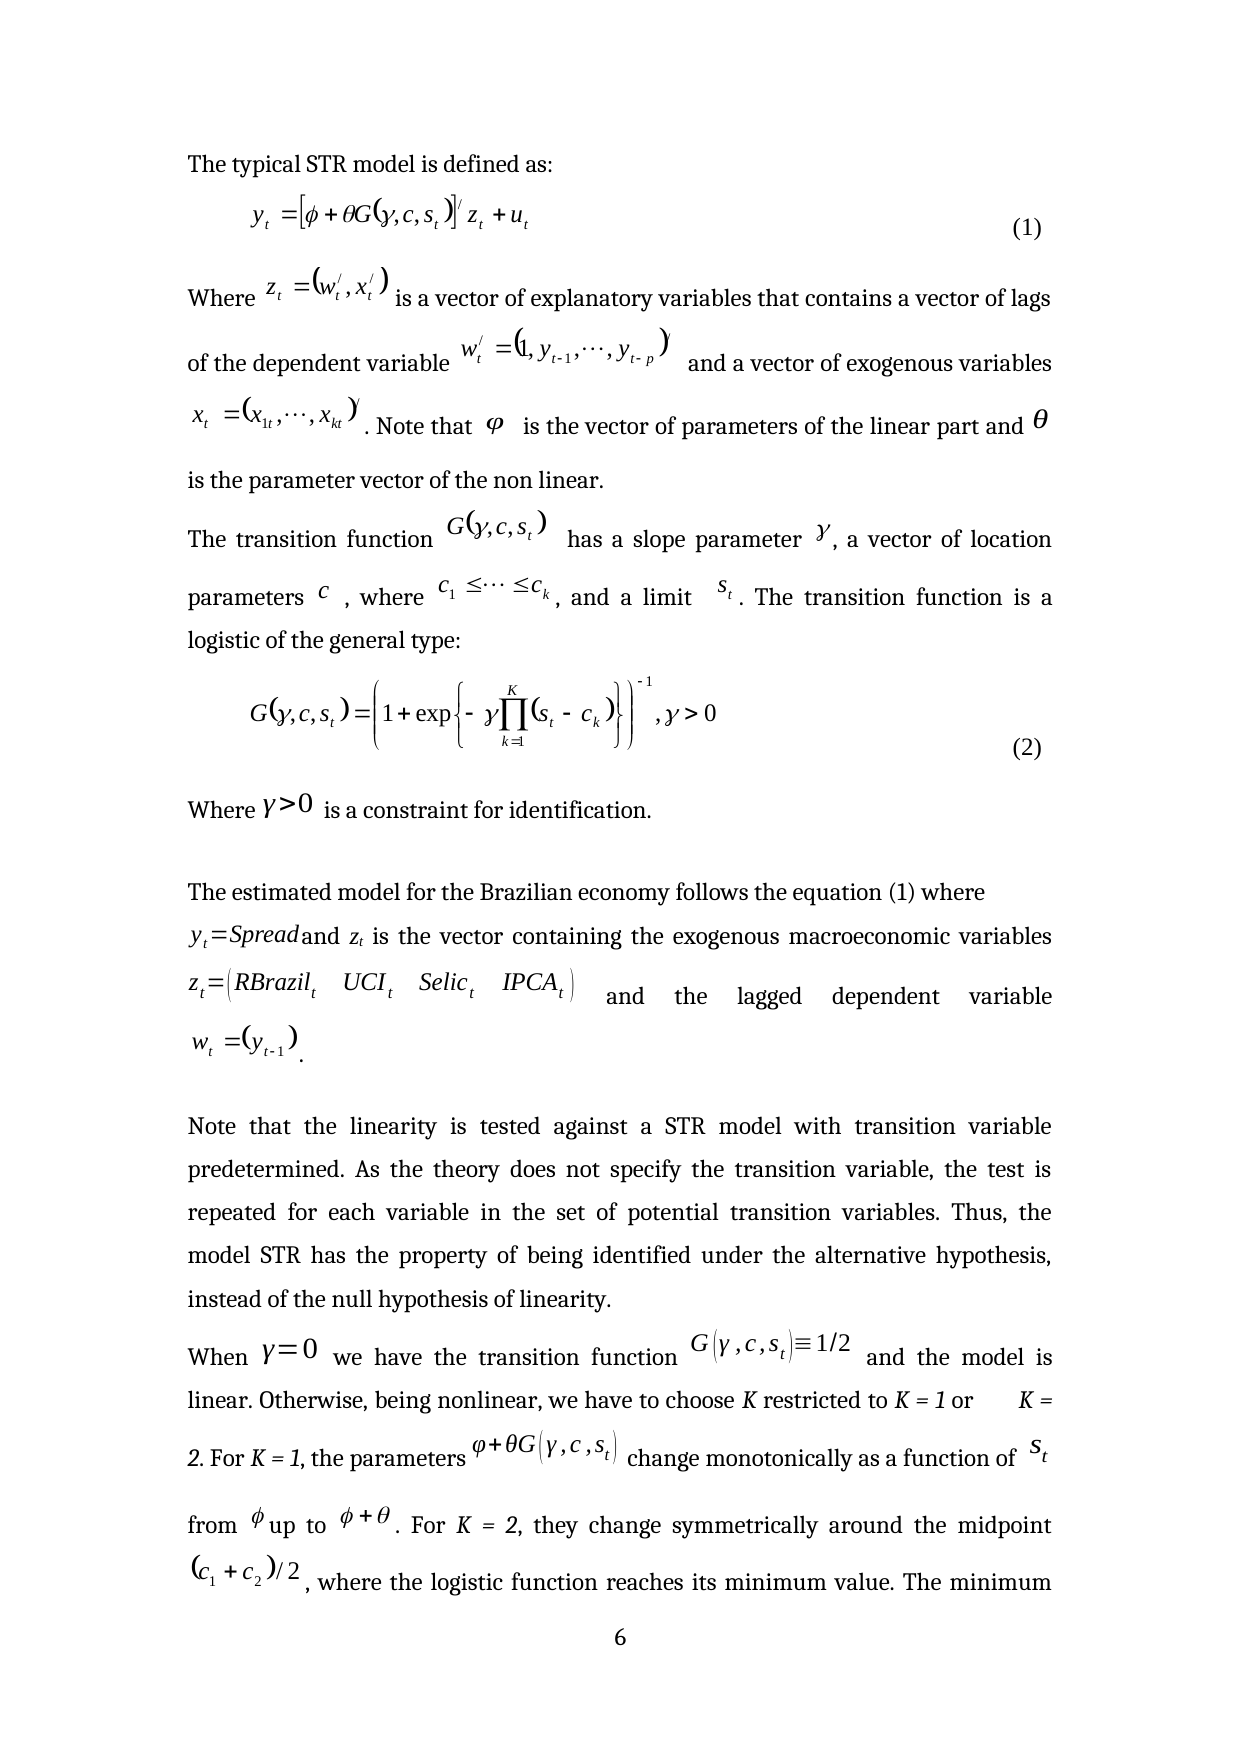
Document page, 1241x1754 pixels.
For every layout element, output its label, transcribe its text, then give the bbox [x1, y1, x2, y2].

text Note that the linearity is tested against a STR model with transition variable predetermined. As the theory does not specify the transition variable, the test is repeated for each variable in the set of potential transition variables. Thus, the model STR has the property of being identified under the alternative hypothesis, instead of the null hypothesis of linearity. [187, 1112, 1053, 1313]
text and zt is the vector containing the exogenous macroeconomic variables and the lagged dependent variable . [187, 921, 1053, 1068]
text (1) [187, 193, 1053, 241]
text (2) [187, 669, 1053, 761]
text The estimated model for the Brazilian economy follows the equation (1) where [187, 878, 1053, 906]
text Where is a vector of explanatory variables that contains a vector of lags of the dependent variable and a vector of exogenous variables . Note that is the vector of parameters of the linear part and is the parameter vector of the non linear. [187, 268, 1053, 495]
text The transition function has a slope parameter , a vector of location parameters , where , and a limit . The transition function is a logistic of the general type: [187, 509, 1053, 655]
text The typical STR model is defined as: [187, 150, 1053, 179]
text Where is a constraint for identification. [187, 787, 1053, 828]
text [187, 1328, 1053, 1596]
